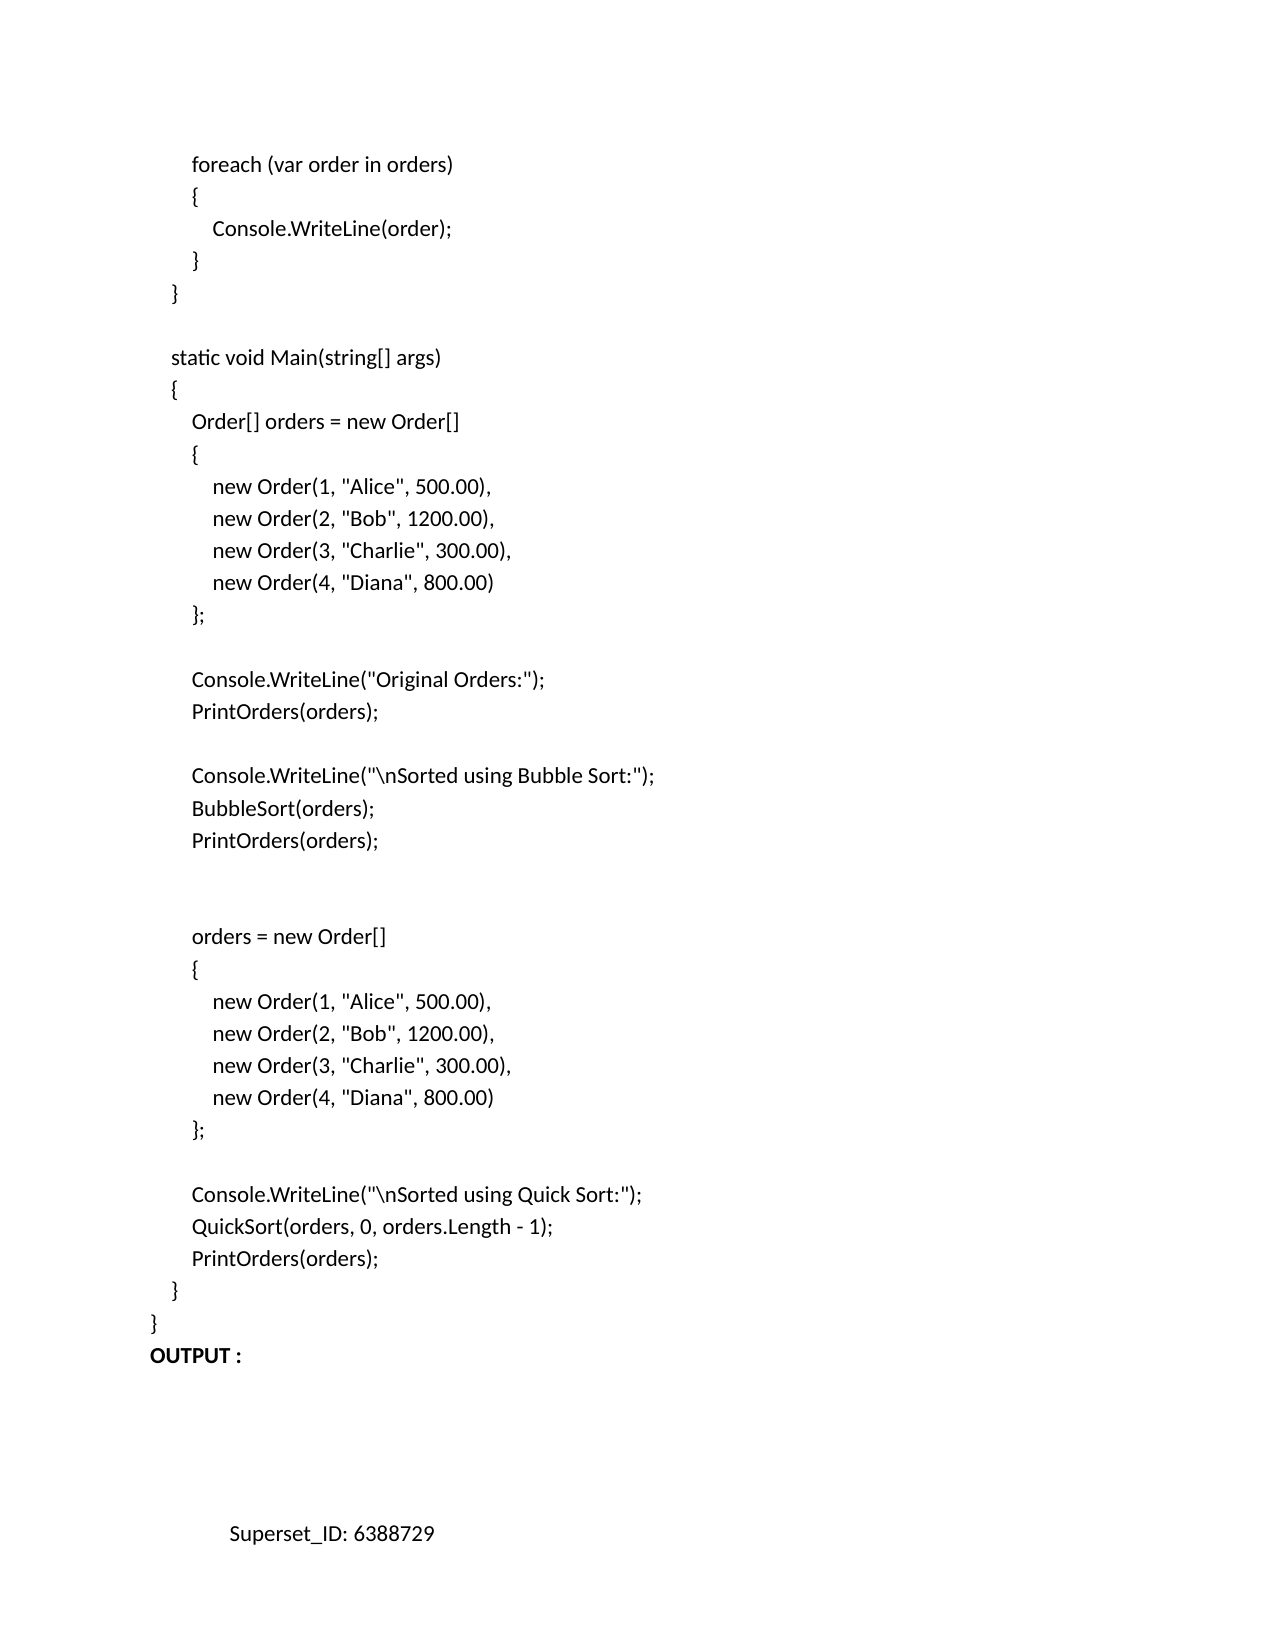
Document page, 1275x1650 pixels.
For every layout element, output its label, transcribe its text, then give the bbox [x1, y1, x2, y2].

text } [150, 279, 1125, 307]
text PrintOrders(orders); [150, 1244, 1125, 1272]
text { [150, 375, 1125, 403]
text PrintOrders(orders); [150, 697, 1125, 725]
text orders = new Order[] [150, 922, 1125, 951]
text new Order(2, "Bob", 1200.00), [150, 1019, 1125, 1047]
text } [150, 1309, 1125, 1337]
text Console.WriteLine("Original Orders:"); [150, 665, 1125, 693]
text PrintOrders(orders); [150, 826, 1125, 854]
text new Order(1, "Alice", 500.00), [150, 987, 1125, 1015]
text OUTPUT : [150, 1341, 1125, 1369]
text { [150, 955, 1125, 983]
text { [150, 440, 1125, 468]
text Console.WriteLine("\nSorted using Bubble Sort:"); [150, 762, 1125, 789]
text }; [150, 1116, 1125, 1144]
text new Order(3, "Charlie", 300.00), [150, 1051, 1125, 1079]
text new Order(1, "Alice", 500.00), [150, 472, 1125, 500]
text new Order(4, "Diana", 800.00) [150, 568, 1125, 596]
text static void Main(string[] args) [150, 343, 1125, 371]
text new Order(3, "Charlie", 300.00), [150, 536, 1125, 564]
text { [150, 182, 1125, 210]
text Console.WriteLine(order); [150, 214, 1125, 242]
text } [150, 1277, 1125, 1304]
text BubbleSort(orders); [150, 794, 1125, 822]
text }; [150, 601, 1125, 629]
text } [150, 247, 1125, 274]
text QuickSort(orders, 0, orders.Length - 1); [150, 1212, 1125, 1240]
text Console.WriteLine("\nSorted using Quick Sort:"); [150, 1180, 1125, 1208]
text new Order(2, "Bob", 1200.00), [150, 504, 1125, 532]
text new Order(4, "Diana", 800.00) [150, 1083, 1125, 1111]
text Order[] orders = new Order[] [150, 407, 1125, 436]
text foreach (var order in orders) [150, 150, 1125, 178]
